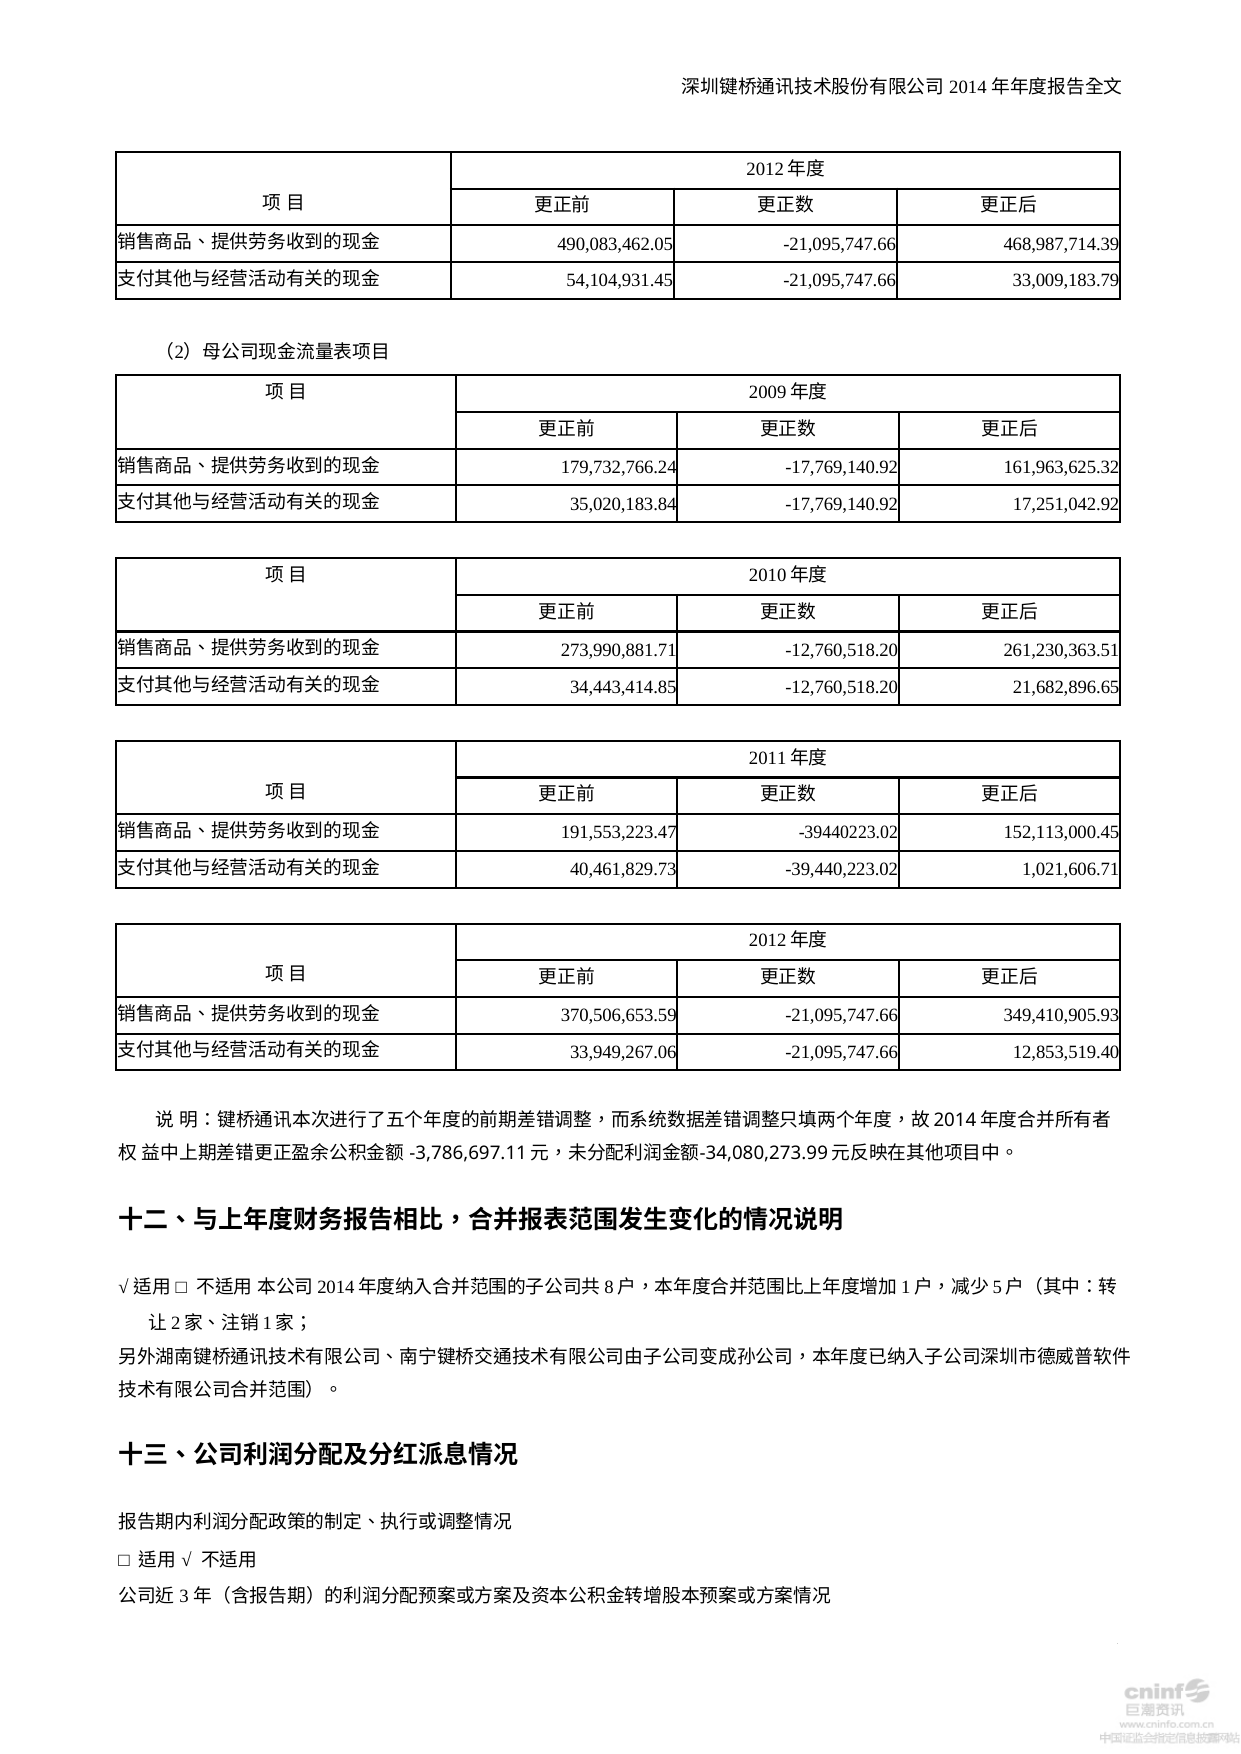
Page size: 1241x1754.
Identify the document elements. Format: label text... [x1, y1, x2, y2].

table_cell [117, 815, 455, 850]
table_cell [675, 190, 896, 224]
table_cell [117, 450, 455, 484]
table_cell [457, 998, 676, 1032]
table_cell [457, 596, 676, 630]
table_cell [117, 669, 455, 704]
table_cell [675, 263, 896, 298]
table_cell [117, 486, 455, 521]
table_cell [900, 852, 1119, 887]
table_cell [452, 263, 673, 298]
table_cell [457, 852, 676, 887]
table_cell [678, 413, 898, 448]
text 说 明：键桥通讯本次进行了五个年度的前期差错调整，而系统数据差错调整只填两个年度，故2014年度合并所有者权 益中上期差错更正盈余公积金额 -3,786,697.11元，未分配利润金额-34,080,273.99元反映在其他项目中。 [118, 1106, 1123, 1165]
text 另外湖南键桥通讯技术有限公司、南宁键桥交通技术有限公司由子公司变成孙公司，本年度已纳入子公司深圳市德威普软件 [118, 1345, 1240, 1368]
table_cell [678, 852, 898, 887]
text 技术有限公司合并范围）。 [118, 1376, 1240, 1401]
picture [1099, 1673, 1241, 1754]
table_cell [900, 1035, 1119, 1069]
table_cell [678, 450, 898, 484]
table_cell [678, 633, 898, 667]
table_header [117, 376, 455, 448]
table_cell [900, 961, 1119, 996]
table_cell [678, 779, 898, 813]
text 报告期内利润分配政策的制定、执行或调整情况 [118, 1509, 1240, 1534]
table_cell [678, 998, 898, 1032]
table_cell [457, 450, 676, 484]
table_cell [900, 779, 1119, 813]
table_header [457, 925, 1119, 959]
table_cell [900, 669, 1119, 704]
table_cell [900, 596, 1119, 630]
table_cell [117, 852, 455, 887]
text 公司近 3 年（含报告期）的利润分配预案或方案及资本公积金转增股本预案或方案情况 [118, 1583, 1240, 1608]
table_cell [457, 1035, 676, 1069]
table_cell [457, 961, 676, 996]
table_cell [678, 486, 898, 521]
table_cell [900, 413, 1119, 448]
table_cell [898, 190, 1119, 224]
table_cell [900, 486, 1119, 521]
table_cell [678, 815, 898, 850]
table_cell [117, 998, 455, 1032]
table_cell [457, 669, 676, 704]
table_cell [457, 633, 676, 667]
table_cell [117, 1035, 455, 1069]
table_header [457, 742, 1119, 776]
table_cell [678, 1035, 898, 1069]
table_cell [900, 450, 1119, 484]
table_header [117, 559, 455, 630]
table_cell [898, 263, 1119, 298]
text □ 适用 √ 不适用 [118, 1546, 1240, 1572]
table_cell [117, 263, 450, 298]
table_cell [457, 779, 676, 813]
subtitle 十三、公司利润分配及分红派息情况 [118, 1437, 1240, 1471]
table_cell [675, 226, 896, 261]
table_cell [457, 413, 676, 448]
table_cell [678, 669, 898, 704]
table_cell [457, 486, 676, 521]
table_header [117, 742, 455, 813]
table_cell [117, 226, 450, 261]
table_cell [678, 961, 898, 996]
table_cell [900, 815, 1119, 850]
subtitle 十二、与上年度财务报告相比，合并报表范围发生变化的情况说明 [118, 1202, 1240, 1236]
text （2）母公司现金流量表项目 [156, 339, 1240, 364]
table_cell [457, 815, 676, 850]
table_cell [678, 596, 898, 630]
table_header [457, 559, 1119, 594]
text √ 适用 □ 不适用 本公司2014年度纳入合并范围的子公司共8户，本年度合并范围比上年度增加1户，减少5户（其中：转让2家、注销1家； [118, 1274, 1133, 1335]
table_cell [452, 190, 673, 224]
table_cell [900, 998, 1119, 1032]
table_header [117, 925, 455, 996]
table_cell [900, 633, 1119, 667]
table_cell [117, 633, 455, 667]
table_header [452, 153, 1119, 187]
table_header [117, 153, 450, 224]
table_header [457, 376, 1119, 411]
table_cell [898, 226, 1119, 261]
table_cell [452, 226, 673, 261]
